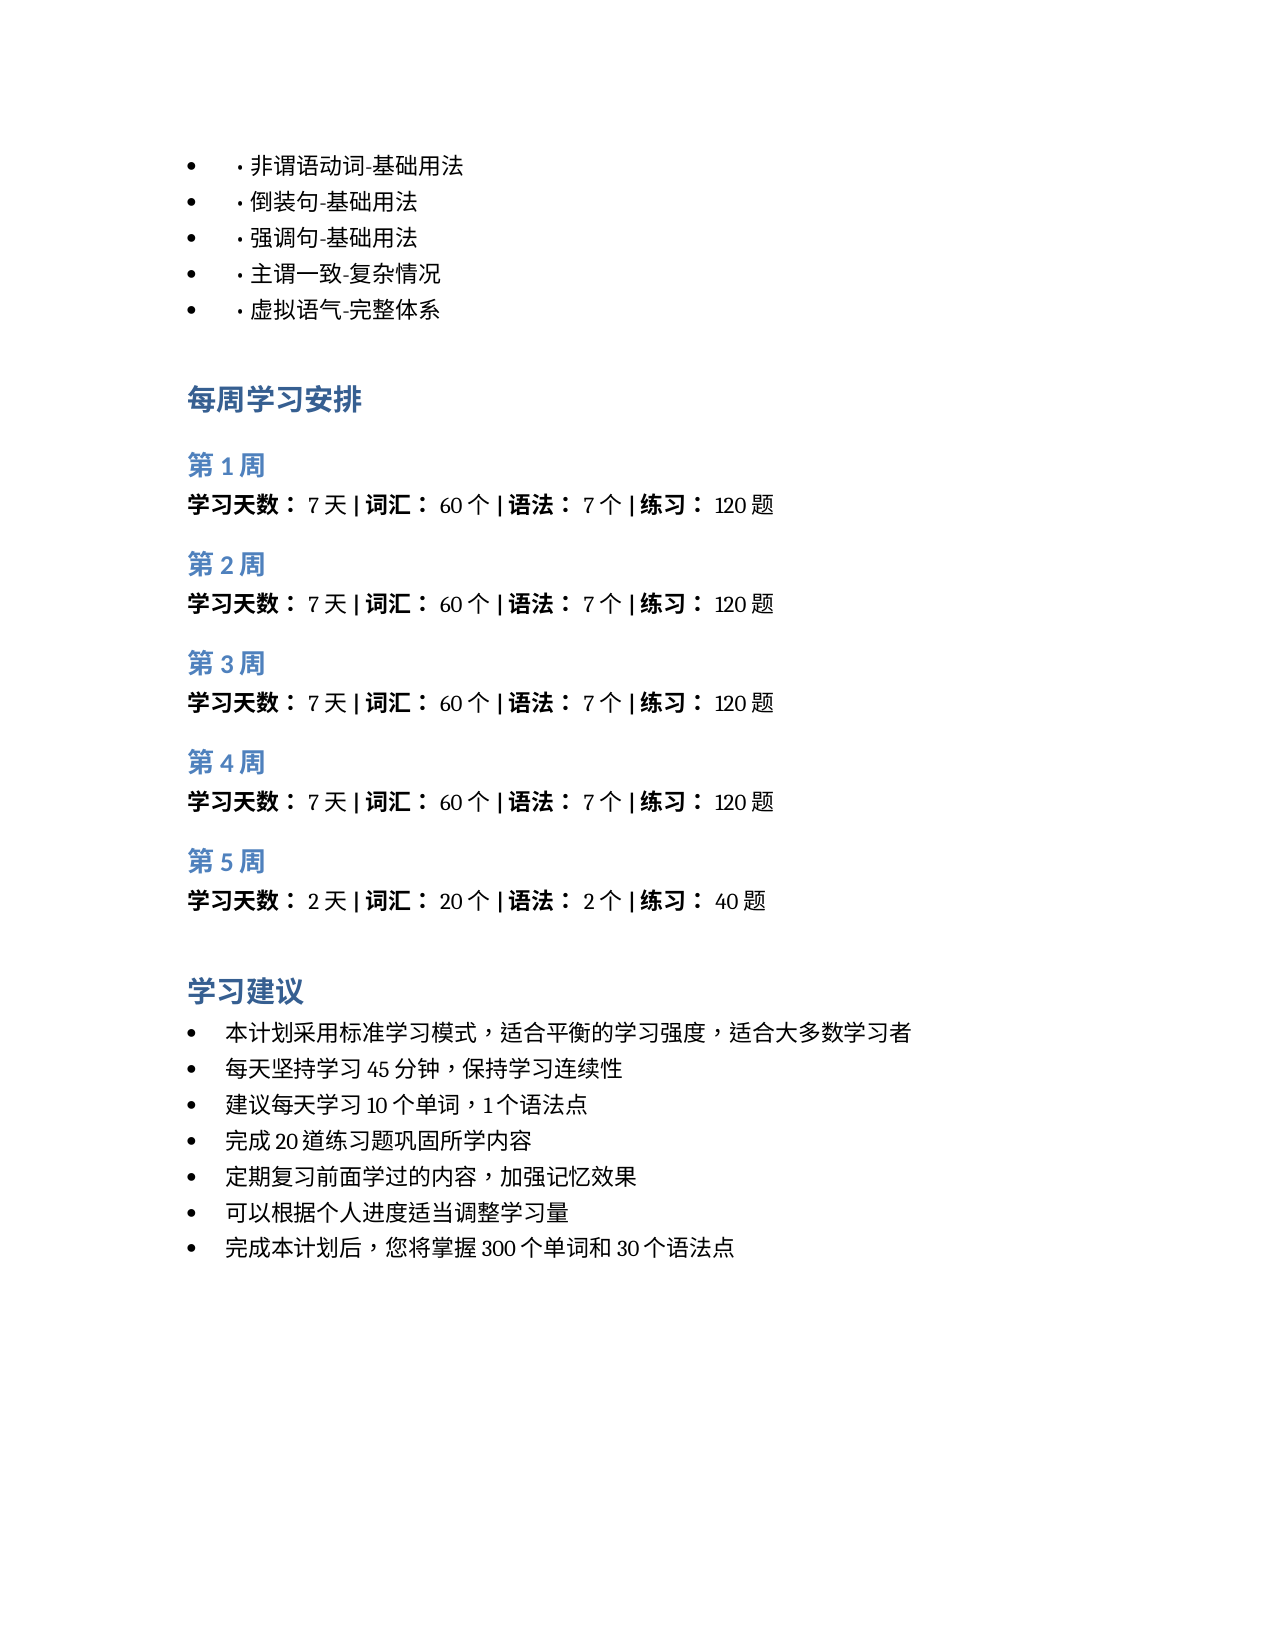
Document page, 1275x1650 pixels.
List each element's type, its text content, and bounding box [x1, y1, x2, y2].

list • 强调句-基础用法 [187, 222, 1087, 253]
subtitle 第3周 [187, 644, 1087, 681]
list 可以根据个人进度适当调整学习量 [187, 1196, 1087, 1228]
text 学习天数： 7 天 | 词汇： 60 个 | 语法： 7 个 | 练习： 120 题 [187, 488, 1087, 520]
list 完成20道练习题巩固所学内容 [187, 1124, 1087, 1156]
text 学习天数： 7 天 | 词汇： 60 个 | 语法： 7 个 | 练习： 120 题 [187, 687, 1087, 718]
subtitle 第1周 [187, 446, 1087, 483]
list • 倒装句-基础用法 [187, 186, 1087, 217]
list • 虚拟语气-完整体系 [187, 294, 1087, 325]
subtitle 第2周 [187, 545, 1087, 582]
text 学习天数： 7 天 | 词汇： 60 个 | 语法： 7 个 | 练习： 120 题 [187, 588, 1087, 619]
list 建议每天学习10个单词，1个语法点 [187, 1089, 1087, 1120]
text 学习天数： 7 天 | 词汇： 60 个 | 语法： 7 个 | 练习： 120 题 [187, 786, 1087, 817]
subtitle 第5周 [187, 843, 1087, 880]
list • 主谓一致-复杂情况 [187, 258, 1087, 289]
list 本计划采用标准学习模式，适合平衡的学习强度，适合大多数学习者 [187, 1017, 1087, 1048]
text 学习天数： 2 天 | 词汇： 20 个 | 语法： 2 个 | 练习： 40 题 [187, 885, 1087, 916]
subtitle 学习建议 [187, 971, 1087, 1011]
list 完成本计划后，您将掌握300个单词和30个语法点 [187, 1232, 1087, 1264]
list 每天坚持学习45分钟，保持学习连续性 [187, 1053, 1087, 1084]
list 定期复习前面学过的内容，加强记忆效果 [187, 1161, 1087, 1192]
subtitle 第4周 [187, 744, 1087, 781]
list • 非谓语动词-基础用法 [187, 150, 1087, 181]
subtitle 每周学习安排 [187, 380, 1087, 419]
